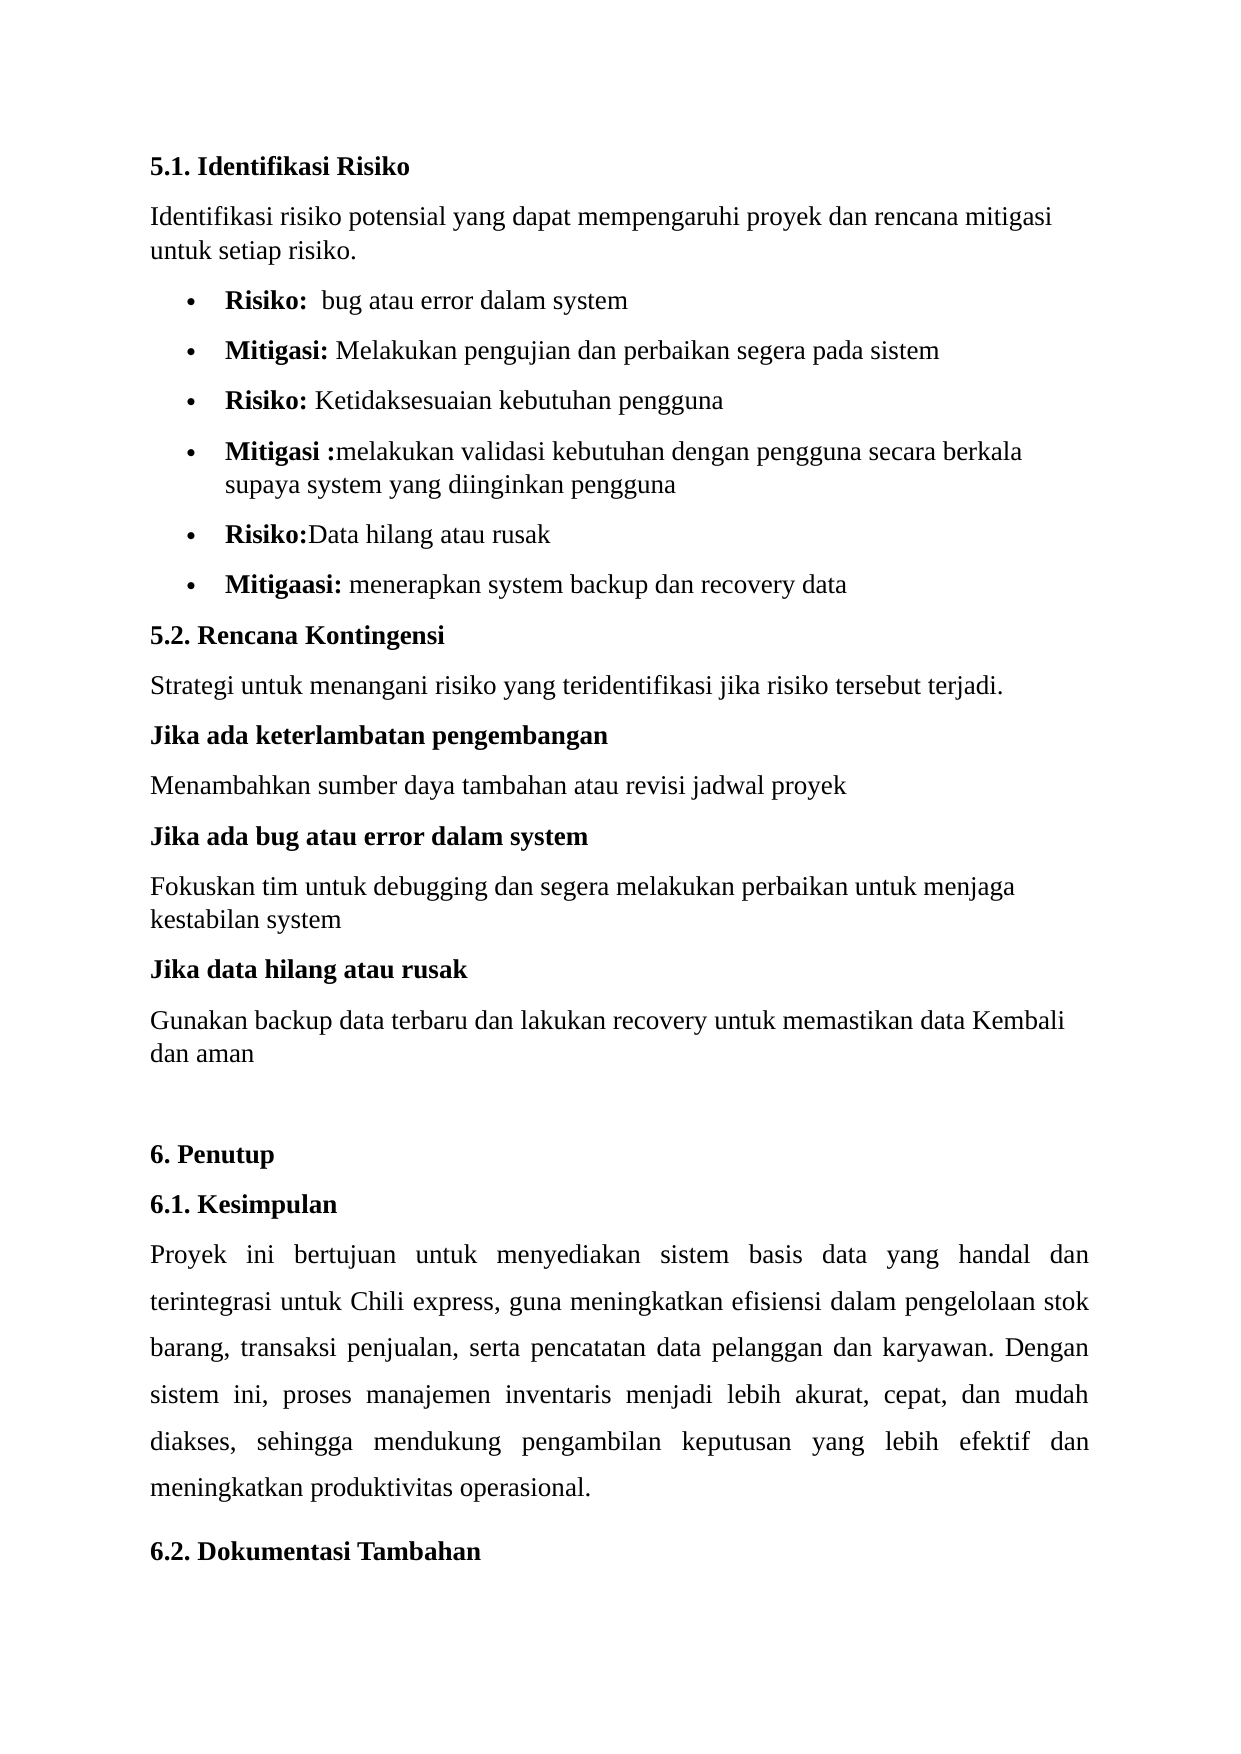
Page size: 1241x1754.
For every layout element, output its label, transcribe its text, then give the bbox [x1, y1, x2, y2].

text Identifikasi risiko potensial yang dapat mempengaruhi proyek dan rencana mitigasi untuk setiap risiko. [150, 200, 1090, 265]
text Fokuskan tim untuk debugging dan segera melakukan perbaikan untuk menjaga kestabilan system [150, 870, 1090, 934]
text Proyek ini bertujuan untuk menyediakan sistem basis data yang handal dan terintegrasi untuk Chili express, guna meningkatkan efisiensi dalam pengelolaan stok barang, transaksi penjualan, serta pencatatan data pelanggan dan karyawan. Dengan sistem ini, proses manajemen inventaris menjadi lebih akurat, cepat, dan mudah diakses, sehingga mendukung pengambilan keputusan yang lebih efektif dan meningkatkan produktivitas operasional. [150, 1238, 1090, 1503]
list Mitigasi: Melakukan pengujian dan perbaikan segera pada sistem [187, 334, 1090, 365]
text 6.2. Dokumentasi Tambahan [150, 1535, 1090, 1566]
text Gunakan backup data terbaru dan lakukan recovery untuk memastikan data Kembali dan aman [150, 1004, 1090, 1068]
list Risiko:Data hilang atau rusak [187, 518, 1090, 549]
text Jika ada keterlambatan pengembangan [150, 719, 1090, 750]
list Mitigasi :melakukan validasi kebutuhan dengan pengguna secara berkala supaya system yang diinginkan pengguna [187, 434, 1090, 499]
text 6. Penutup [150, 1138, 1090, 1169]
list Mitigaasi: menerapkan system backup dan recovery data [187, 568, 1090, 600]
text Jika data hilang atau rusak [150, 953, 1090, 985]
text 5.1. Identifikasi Risiko [150, 150, 1090, 181]
list Risiko: bug atau error dalam system [187, 284, 1090, 315]
text 5.2. Rencana Kontingensi [150, 619, 1090, 650]
text Menambahkan sumber daya tambahan atau revisi jadwal proyek [150, 769, 1090, 801]
text Jika ada bug atau error dalam system [150, 819, 1090, 851]
text 6.1. Kesimpulan [150, 1188, 1090, 1219]
text Strategi untuk menangani risiko yang teridentifikasi jika risiko tersebut terjadi. [150, 669, 1090, 700]
list Risiko: Ketidaksesuaian kebutuhan pengguna [187, 384, 1090, 416]
